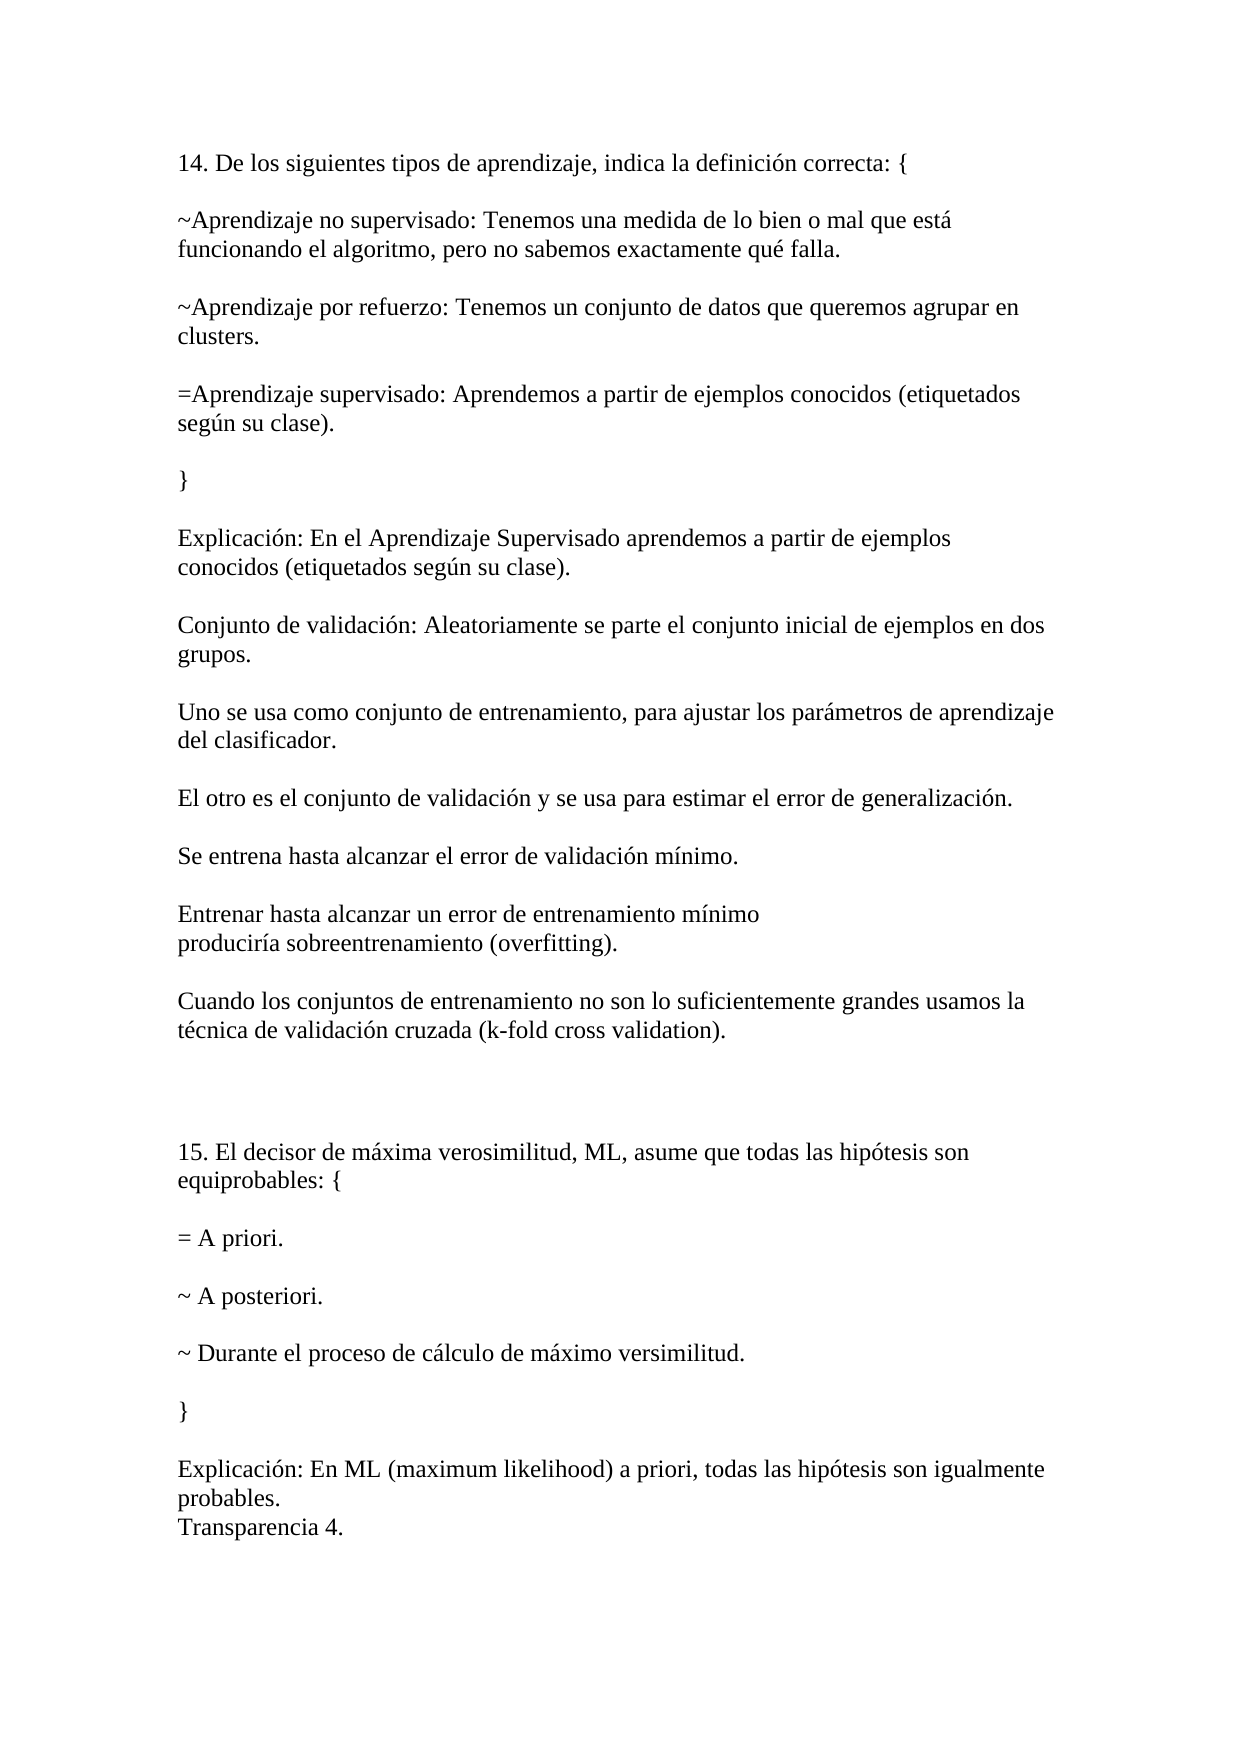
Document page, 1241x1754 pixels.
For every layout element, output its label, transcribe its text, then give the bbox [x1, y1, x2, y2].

text Se entrena hasta alcanzar el error de validación mínimo. [177, 841, 1063, 870]
text Uno se usa como conjunto de entrenamiento, para ajustar los parámetros de aprendizaje del clasificador. [177, 697, 1063, 754]
text ~Aprendizaje por refuerzo: Tenemos un conjunto de datos que queremos agrupar en clusters. [177, 292, 1063, 350]
text = A priori. ~ A posteriori. ~ Durante el proceso de cálculo de máximo versimilitud. [177, 1223, 1063, 1367]
text 14. De los siguientes tipos de aprendizaje, indica la definición correcta: { [177, 148, 1063, 176]
text Explicación: En el Aprendizaje Supervisado aprendemos a partir de ejemplos conocidos (etiquetados según su clase). [177, 523, 1063, 581]
text =Aprendizaje supervisado: Aprendemos a partir de ejemplos conocidos (etiquetados según su clase). [177, 379, 1063, 436]
text ~Aprendizaje no supervisado: Tenemos una medida de lo bien o mal que está funcionando el algoritmo, pero no sabemos exactamente qué falla. [177, 206, 1063, 263]
text } [177, 466, 1063, 494]
text Conjunto de validación: Aleatoriamente se parte el conjunto inicial de ejemplos en dos grupos. [177, 610, 1063, 668]
text Cuando los conjuntos de entrenamiento no son lo suficientemente grandes usamos la técnica de validación cruzada (k-fold cross validation). [177, 986, 1063, 1043]
text Explicación: En ML (maximum likelihood) a priori, todas las hipótesis son igualmente probables. Transparencia 4. [177, 1454, 1063, 1541]
text Entrenar hasta alcanzar un error de entrenamiento mínimo produciría sobreentrenamiento (overfitting). [177, 899, 1063, 957]
text 15. El decisor de máxima verosimilitud, ML, asume que todas las hipótesis son equiprobables: { [177, 1137, 1063, 1194]
text } [177, 1396, 1063, 1425]
text El otro es el conjunto de validación y se usa para estimar el error de generalización. [177, 783, 1063, 812]
